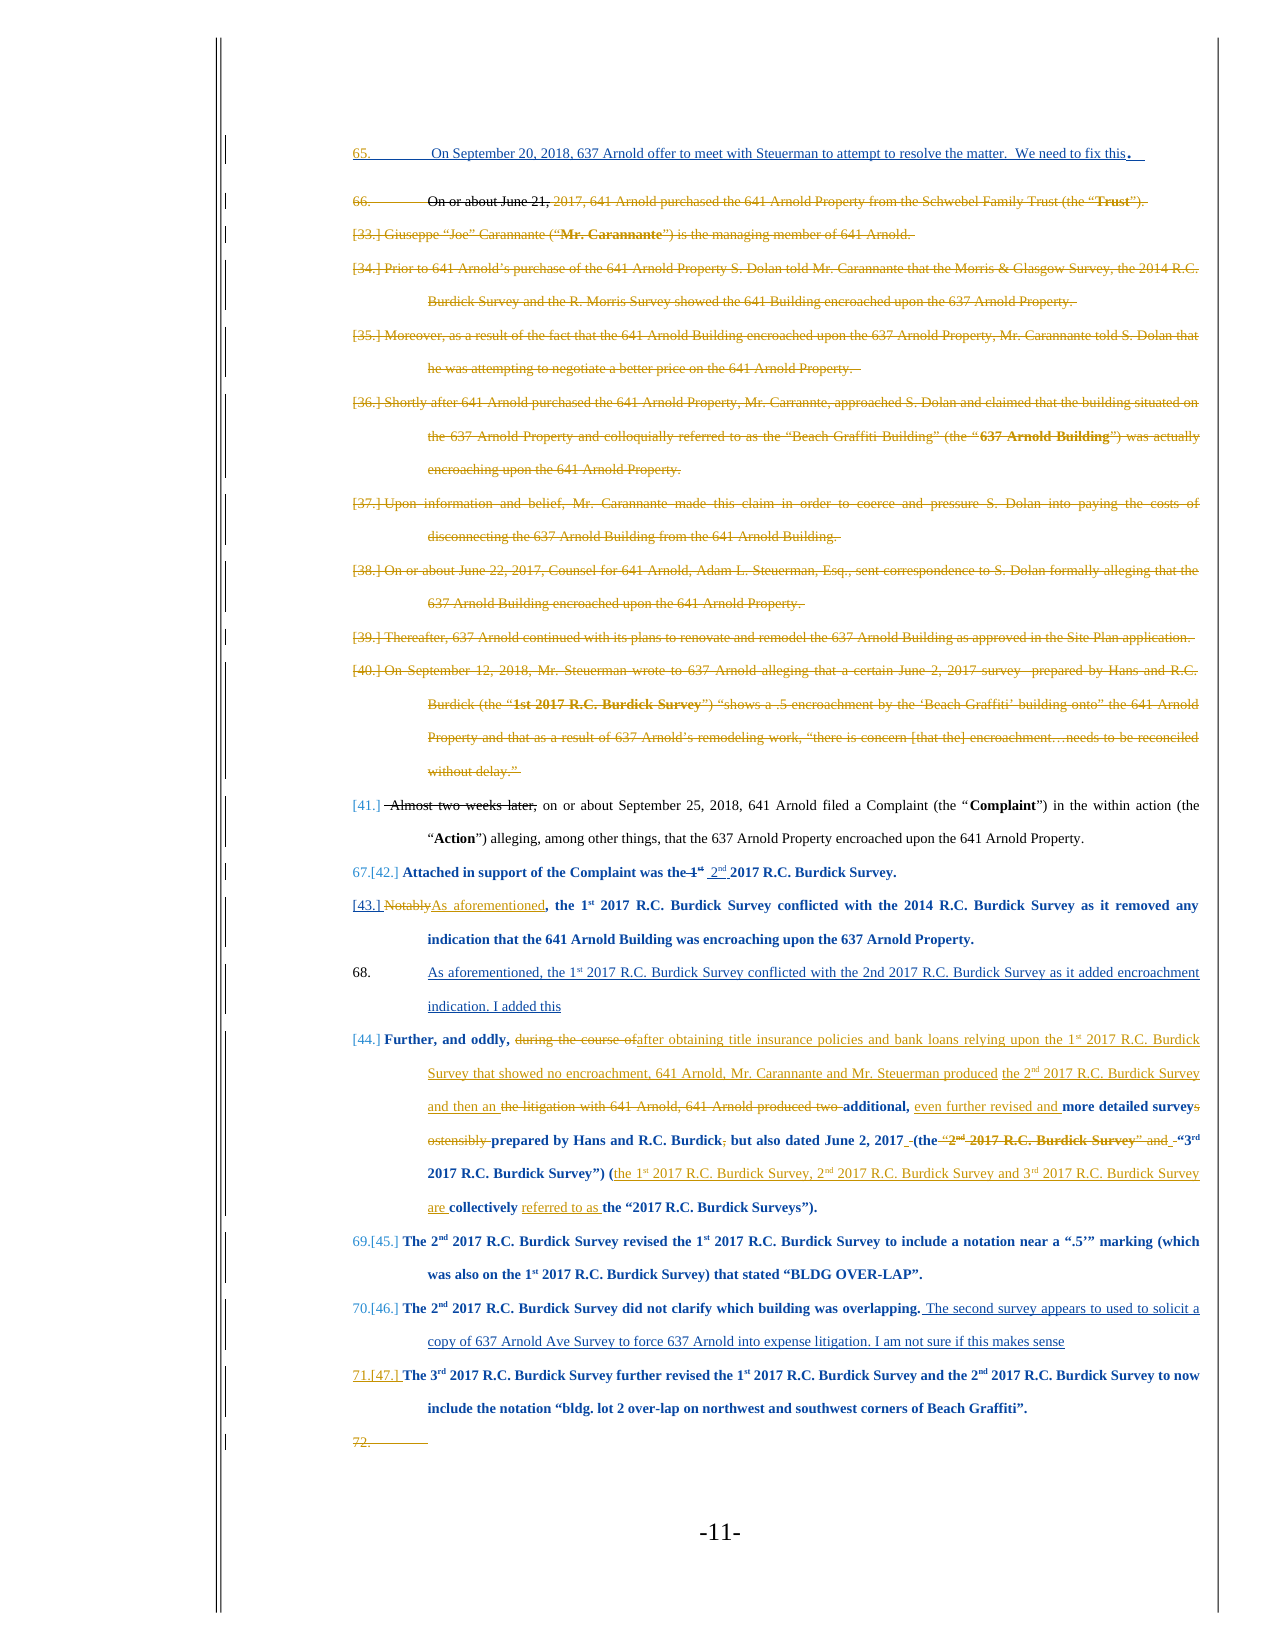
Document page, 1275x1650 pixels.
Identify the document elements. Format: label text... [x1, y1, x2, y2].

list , the 1st 2017 R.C. Burdick Survey conflicted with the 2014 R.C. Burdick Survey as it removed any indication that the 641 Arnold Building was encroaching upon the 637 Arnold Property. [352, 897, 1200, 947]
list The 2nd 2017 R.C. Burdick Survey revised the 1st 2017 R.C. Burdick Survey to include a notation near a “.5’” marking (which was also on the 1st 2017 R.C. Burdick Survey) that stated “BLDG OVER-LAP”. [352, 1232, 1200, 1283]
list The 3rd 2017 R.C. Burdick Survey further revised the 1st 2017 R.C. Burdick Survey and the 2nd 2017 R.C. Burdick Survey to now include the notation “bldg. lot 2 over-lap on northwest and southwest corners of Beach Graffiti”. [352, 1366, 1200, 1417]
list Further, and oddly, additional, more detailed survey prepared by Hans and R.C. Burdick but also dated June 2, 2017(the“3rd 2017 R.C. Burdick Survey”) (collectively the “2017 R.C. Burdick Surveys”). [352, 1031, 1200, 1216]
list Attached in support of the Complaint was the 1st 2017 R.C. Burdick Survey. [352, 863, 1200, 880]
list Almost two weeks later, on or about September 25, 2018, 641 Arnold filed a Complaint (the “Complaint”) in the within action (the “Action”) alleging, among other things, that the 637 Arnold Property encroached upon the 641 Arnold Property. [352, 796, 1200, 847]
list The 2nd 2017 R.C. Burdick Survey did not clarify which building was overlapping. [352, 1299, 1200, 1350]
